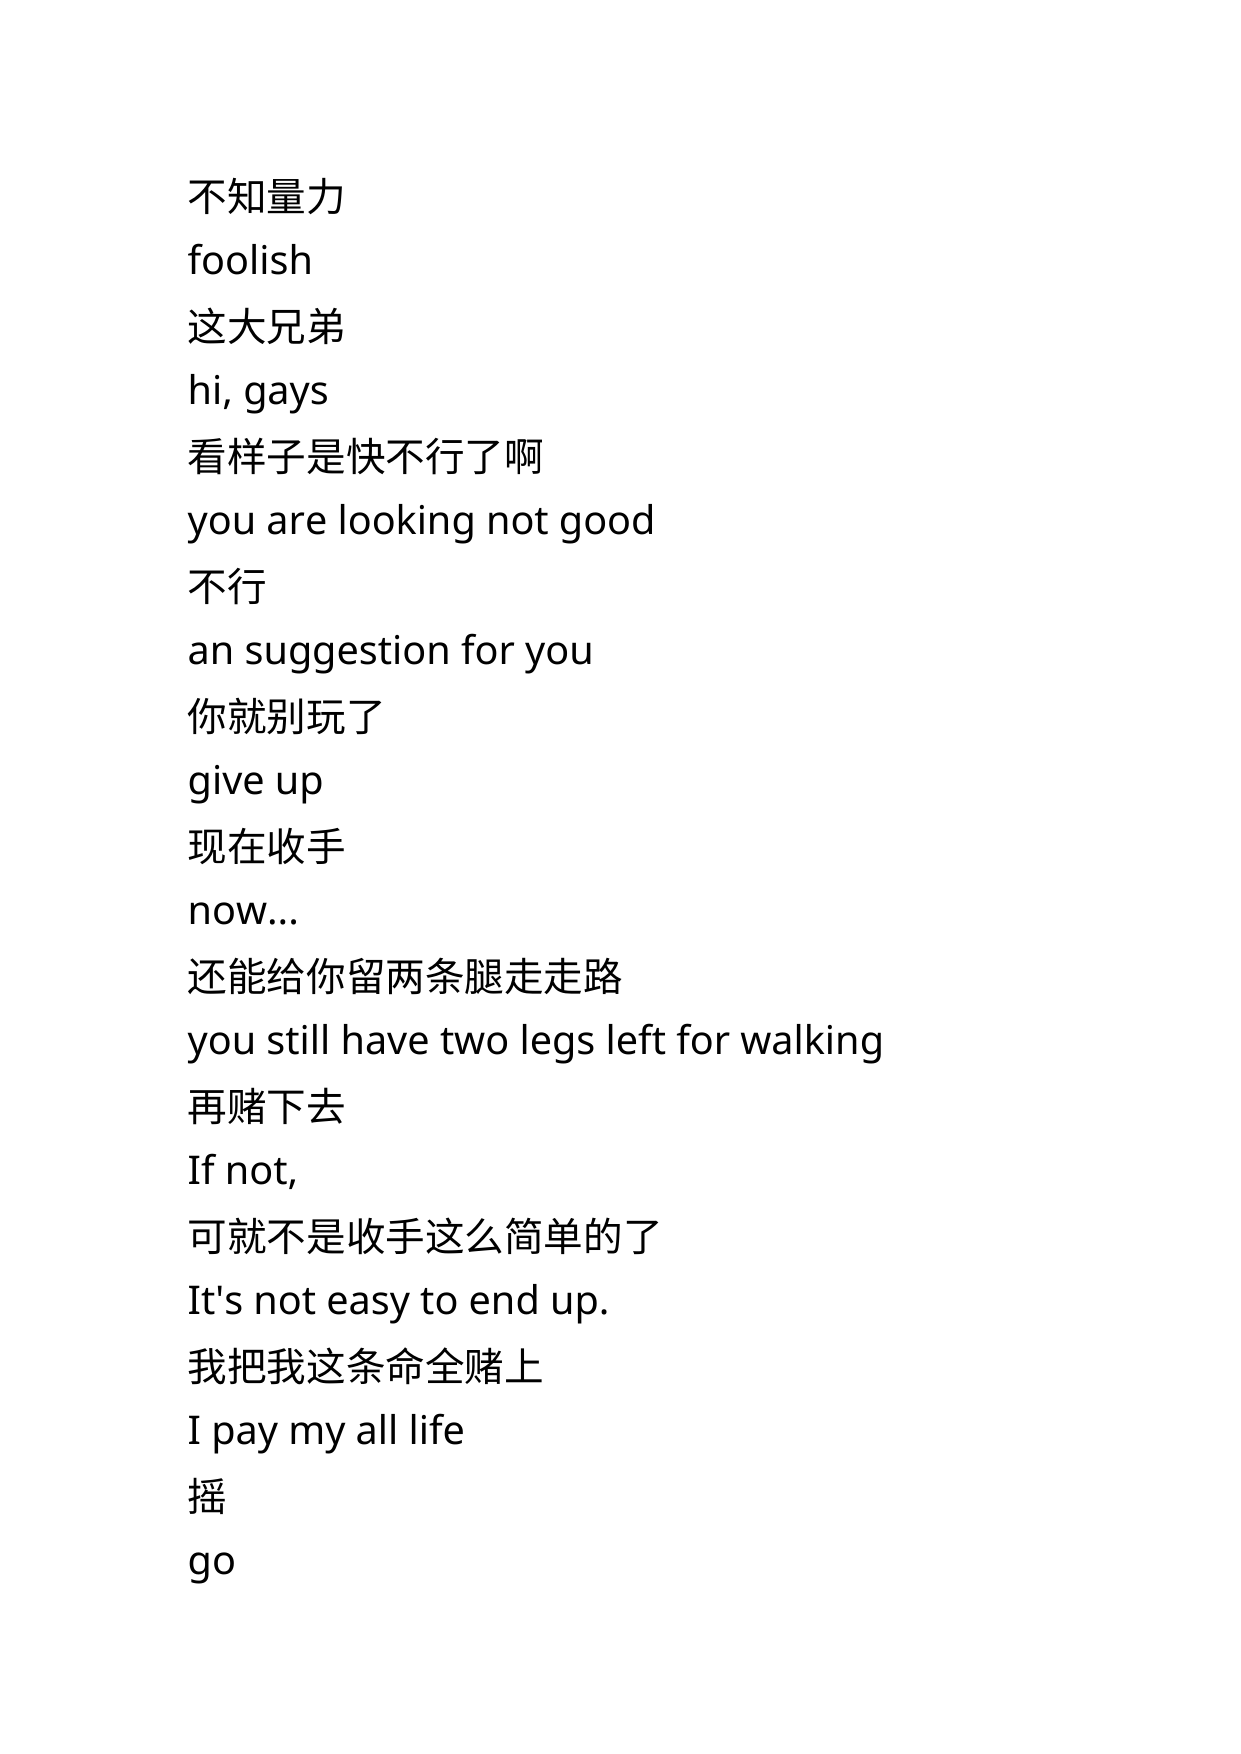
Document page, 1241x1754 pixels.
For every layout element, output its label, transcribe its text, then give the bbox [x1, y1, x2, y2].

text 你就别玩了 [187, 682, 1053, 747]
text 摇 [187, 1462, 1053, 1527]
text 看样子是快不行了啊 [187, 422, 1053, 487]
text 我把我这条命全赌上 [187, 1332, 1053, 1397]
text an suggestion for you [187, 617, 1053, 682]
text 不行 [187, 552, 1053, 617]
text 再赌下去 [187, 1072, 1053, 1137]
text give up [187, 747, 1053, 812]
text 不知量力 [187, 162, 1053, 227]
text 现在收手 [187, 812, 1053, 877]
text 可就不是收手这么简单的了 [187, 1202, 1053, 1267]
text go [187, 1527, 1053, 1592]
text I pay my all life [187, 1397, 1053, 1462]
text 这大兄弟 [187, 292, 1053, 357]
text 还能给你留两条腿走走路 [187, 942, 1053, 1007]
text you are looking not good [187, 487, 1053, 552]
text you still have two legs left for walking [187, 1007, 1053, 1072]
text If not, [187, 1137, 1053, 1202]
text hi, gays [187, 357, 1053, 422]
text It's not easy to end up. [187, 1267, 1053, 1332]
text now... [187, 877, 1053, 942]
text foolish [187, 227, 1053, 292]
